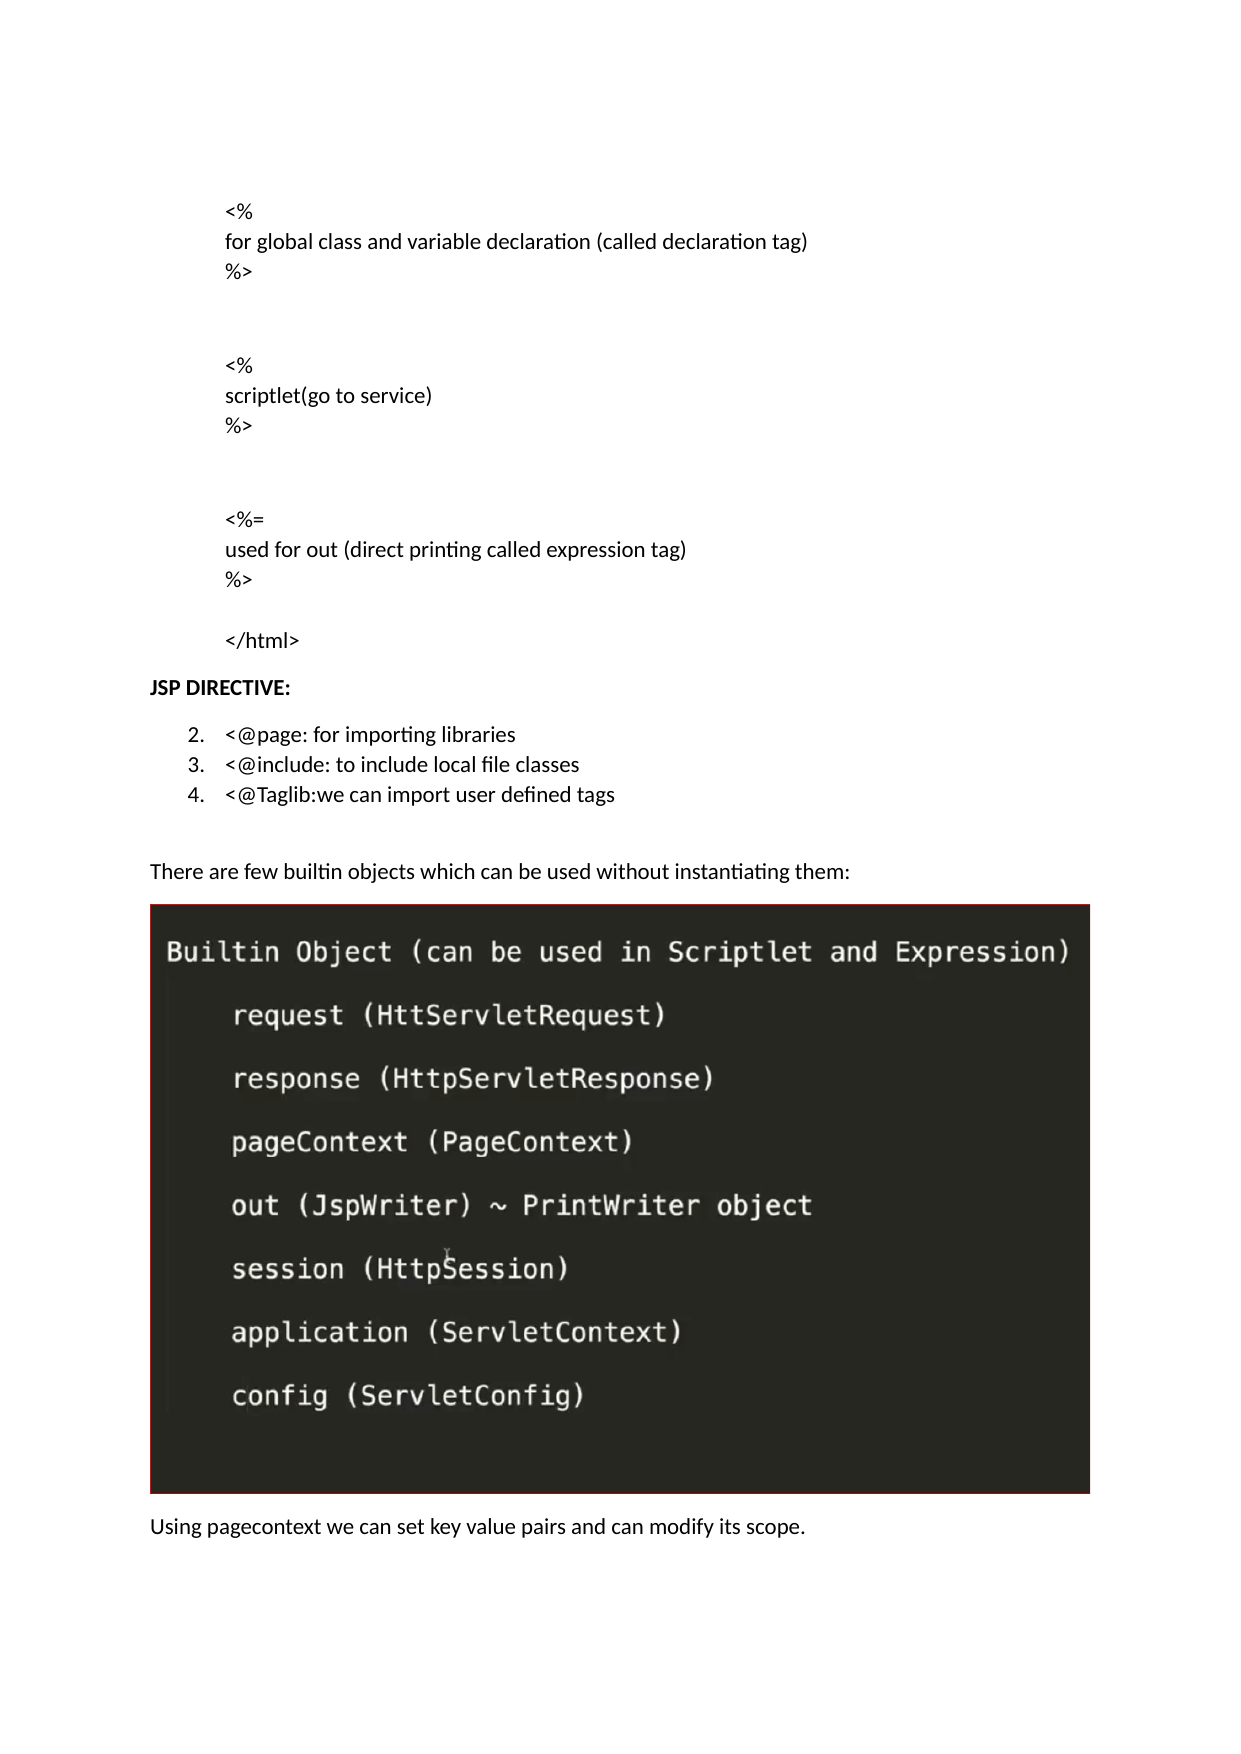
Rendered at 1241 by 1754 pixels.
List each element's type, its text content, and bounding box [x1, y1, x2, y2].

list used for out (direct printing called expression tag) [225, 535, 1090, 563]
list scriptlet(go to service) [225, 381, 1090, 409]
text Using pagecontext we can set key value pairs and can modify its scope. [150, 1512, 1090, 1540]
list <% [225, 197, 1090, 225]
list <@Taglib:we can import user defined tags [187, 780, 1090, 808]
picture [150, 904, 1091, 1494]
list %> [225, 566, 1090, 594]
list <@page: for importing libraries [187, 720, 1090, 748]
list %> [225, 411, 1090, 439]
list %> [225, 257, 1090, 285]
list </html> [225, 626, 1090, 654]
list <@include: to include local file classes [187, 750, 1090, 778]
text There are few builtin objects which can be used without instantiating them: [150, 857, 1090, 885]
list <%= [225, 505, 1090, 533]
list <% [225, 351, 1090, 379]
text JSP DIRECTIVE: [150, 673, 1090, 701]
list for global class and variable declaration (called declaration tag) [225, 227, 1090, 255]
